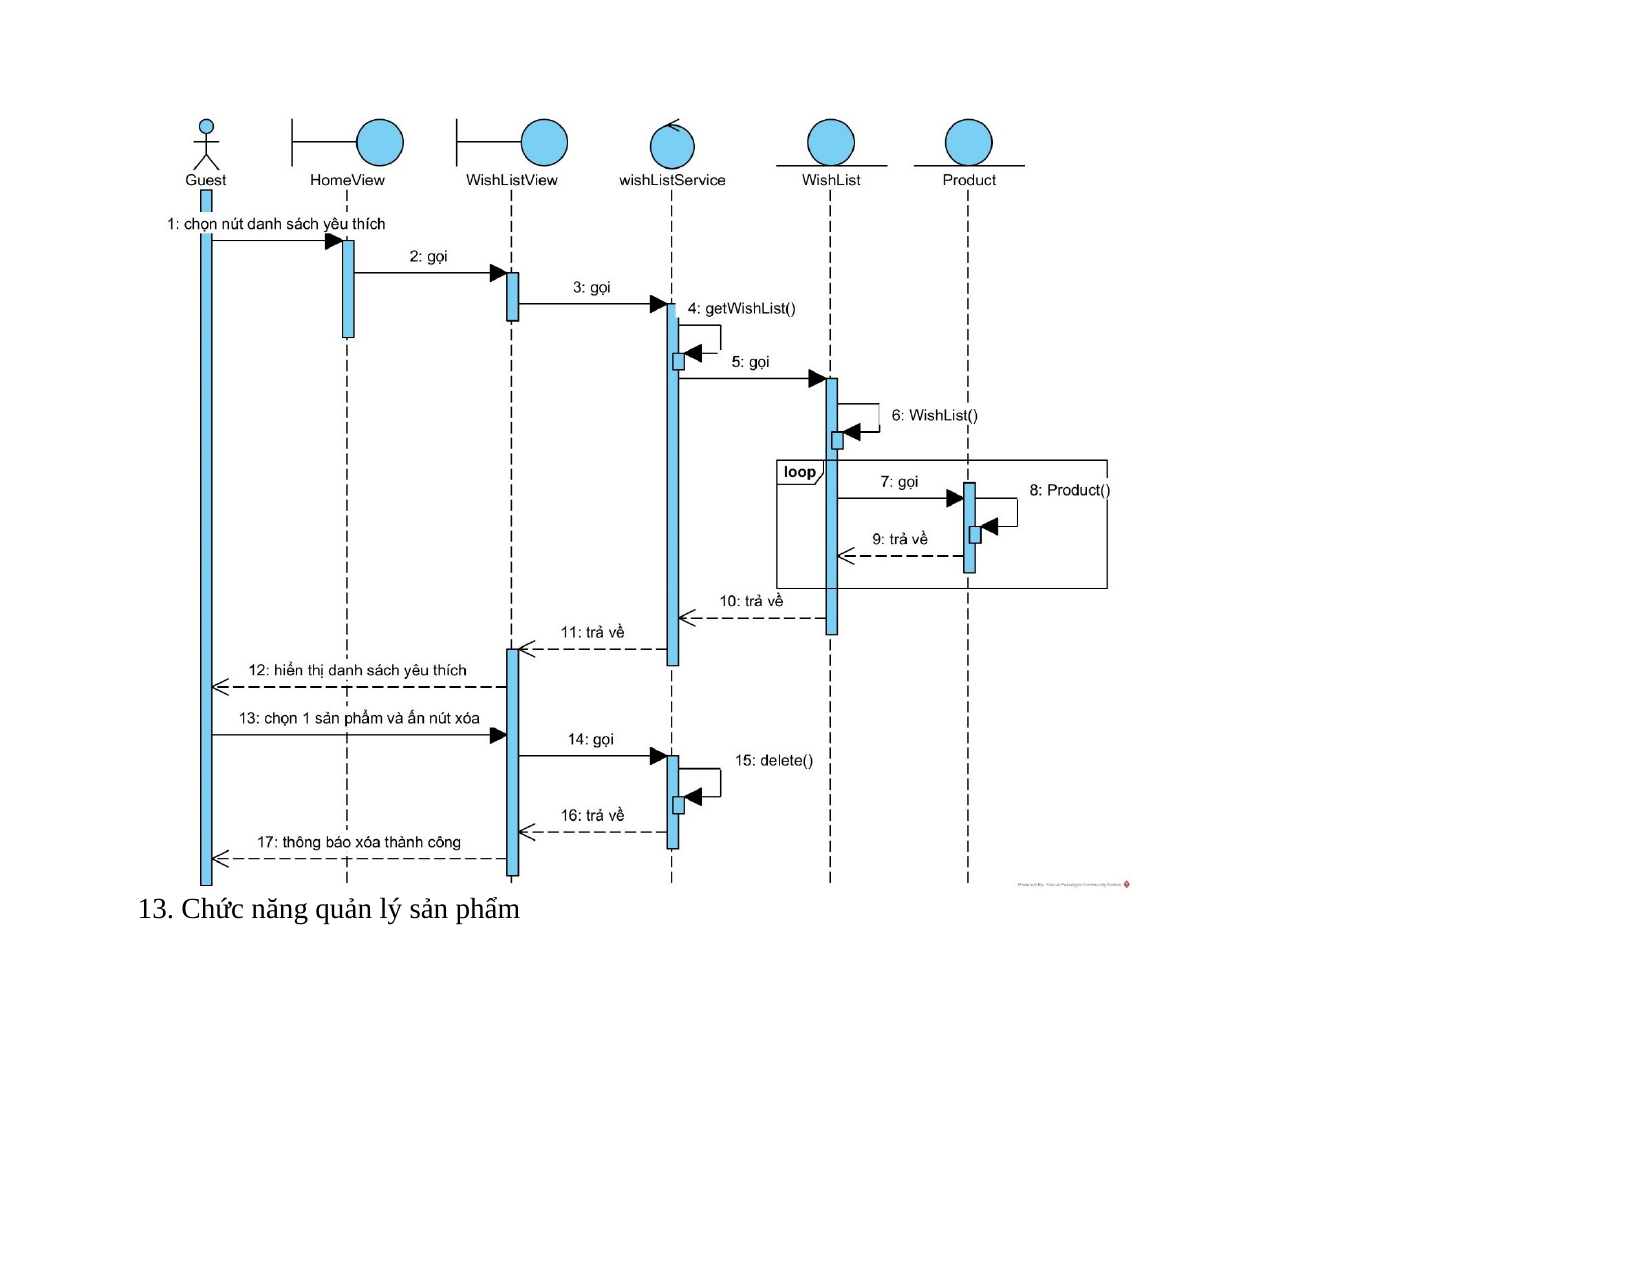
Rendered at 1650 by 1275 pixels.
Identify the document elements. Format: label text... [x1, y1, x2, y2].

picture [164, 117, 1132, 892]
